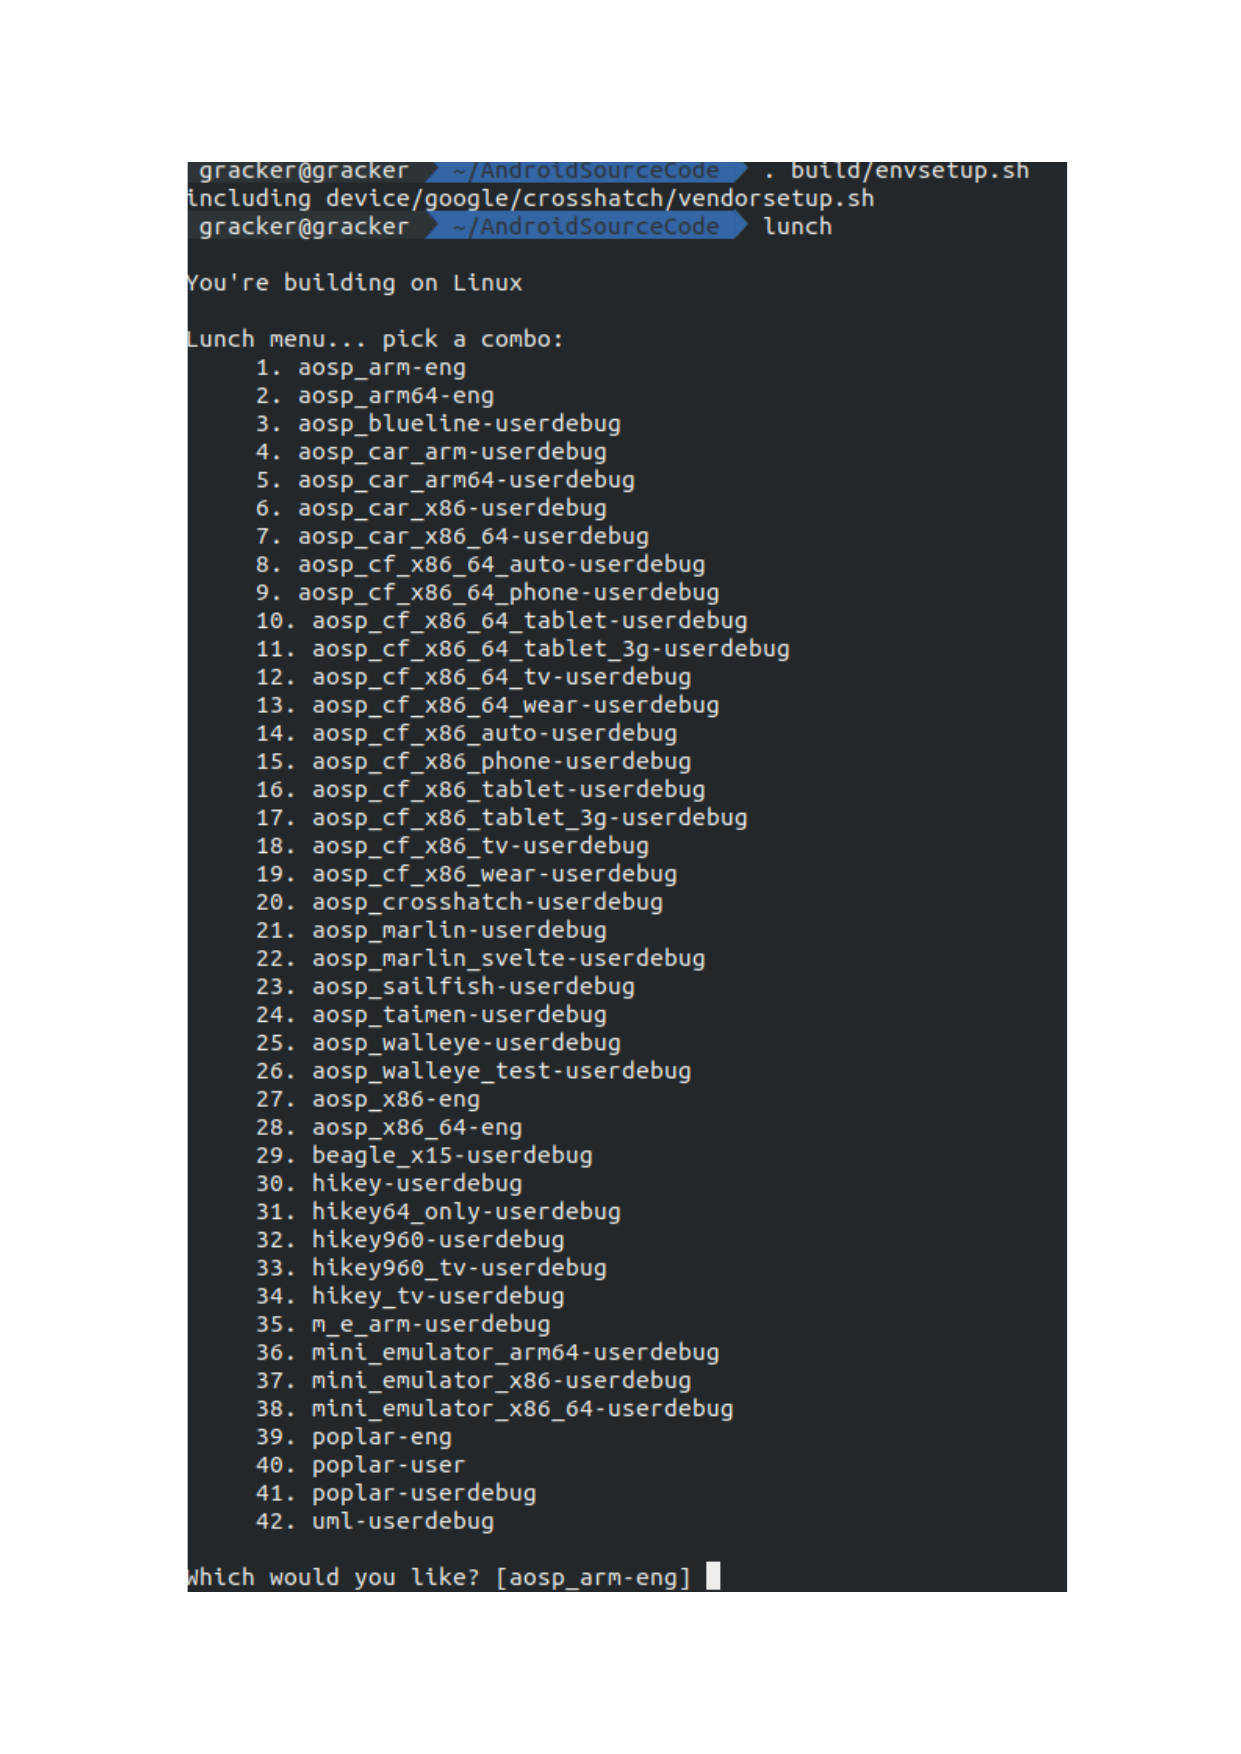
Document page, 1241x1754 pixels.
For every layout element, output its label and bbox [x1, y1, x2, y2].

picture [187, 162, 1068, 1592]
